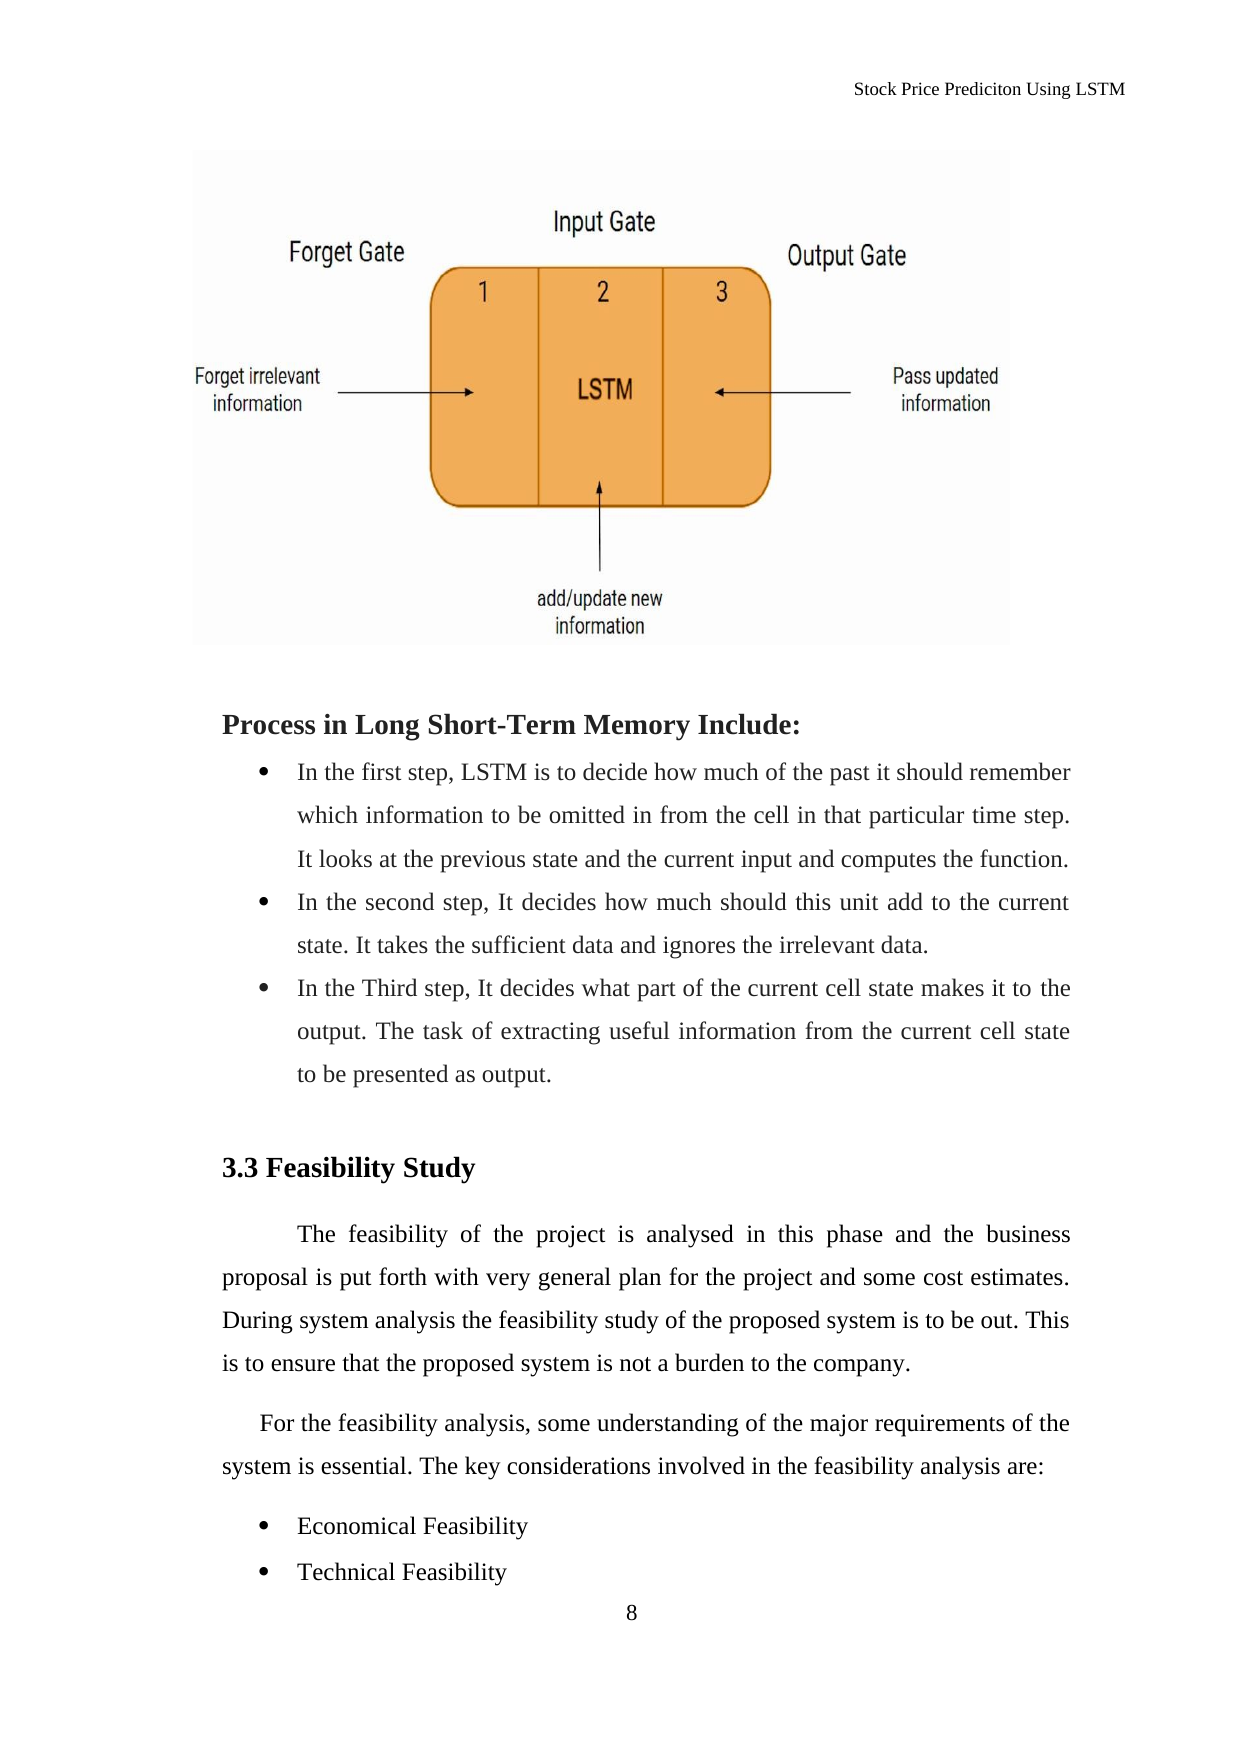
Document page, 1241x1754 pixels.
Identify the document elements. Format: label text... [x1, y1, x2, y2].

list In the first step, LSTM is to decide how much of the past it should remember which information to be omitted in from the cell in that particular time step. It looks at the previous state and the current input and computes the function. [259, 757, 1071, 872]
text For the feasibility analysis, some understanding of the major requirements of the system is essential. The key considerations involved in the feasibility analysis are: [222, 1408, 1071, 1480]
text The feasibility of the project is analysed in this phase and the business proposal is put forth with very general plan for the project and some cost estimates. During system analysis the feasibility study of the proposed system is to be out. This is to ensure that the proposed system is not a burden to the company. [222, 1219, 1071, 1377]
text Process in Long Short-Term Memory Include: [222, 707, 1071, 741]
list In the Third step, It decides what part of the current cell state makes it to the output. The task of extracting useful information from the current cell state to be presented as output. [259, 973, 1071, 1088]
picture [192, 150, 1010, 645]
list Economical Feasibility [259, 1511, 1071, 1540]
subtitle 3.3 Feasibility Study [222, 1150, 1071, 1184]
list In the second step, It decides how much should this unit add to the current state. It takes the sufficient data and ignores the irrelevant data. [259, 887, 1071, 959]
list Technical Feasibility [259, 1557, 1071, 1585]
